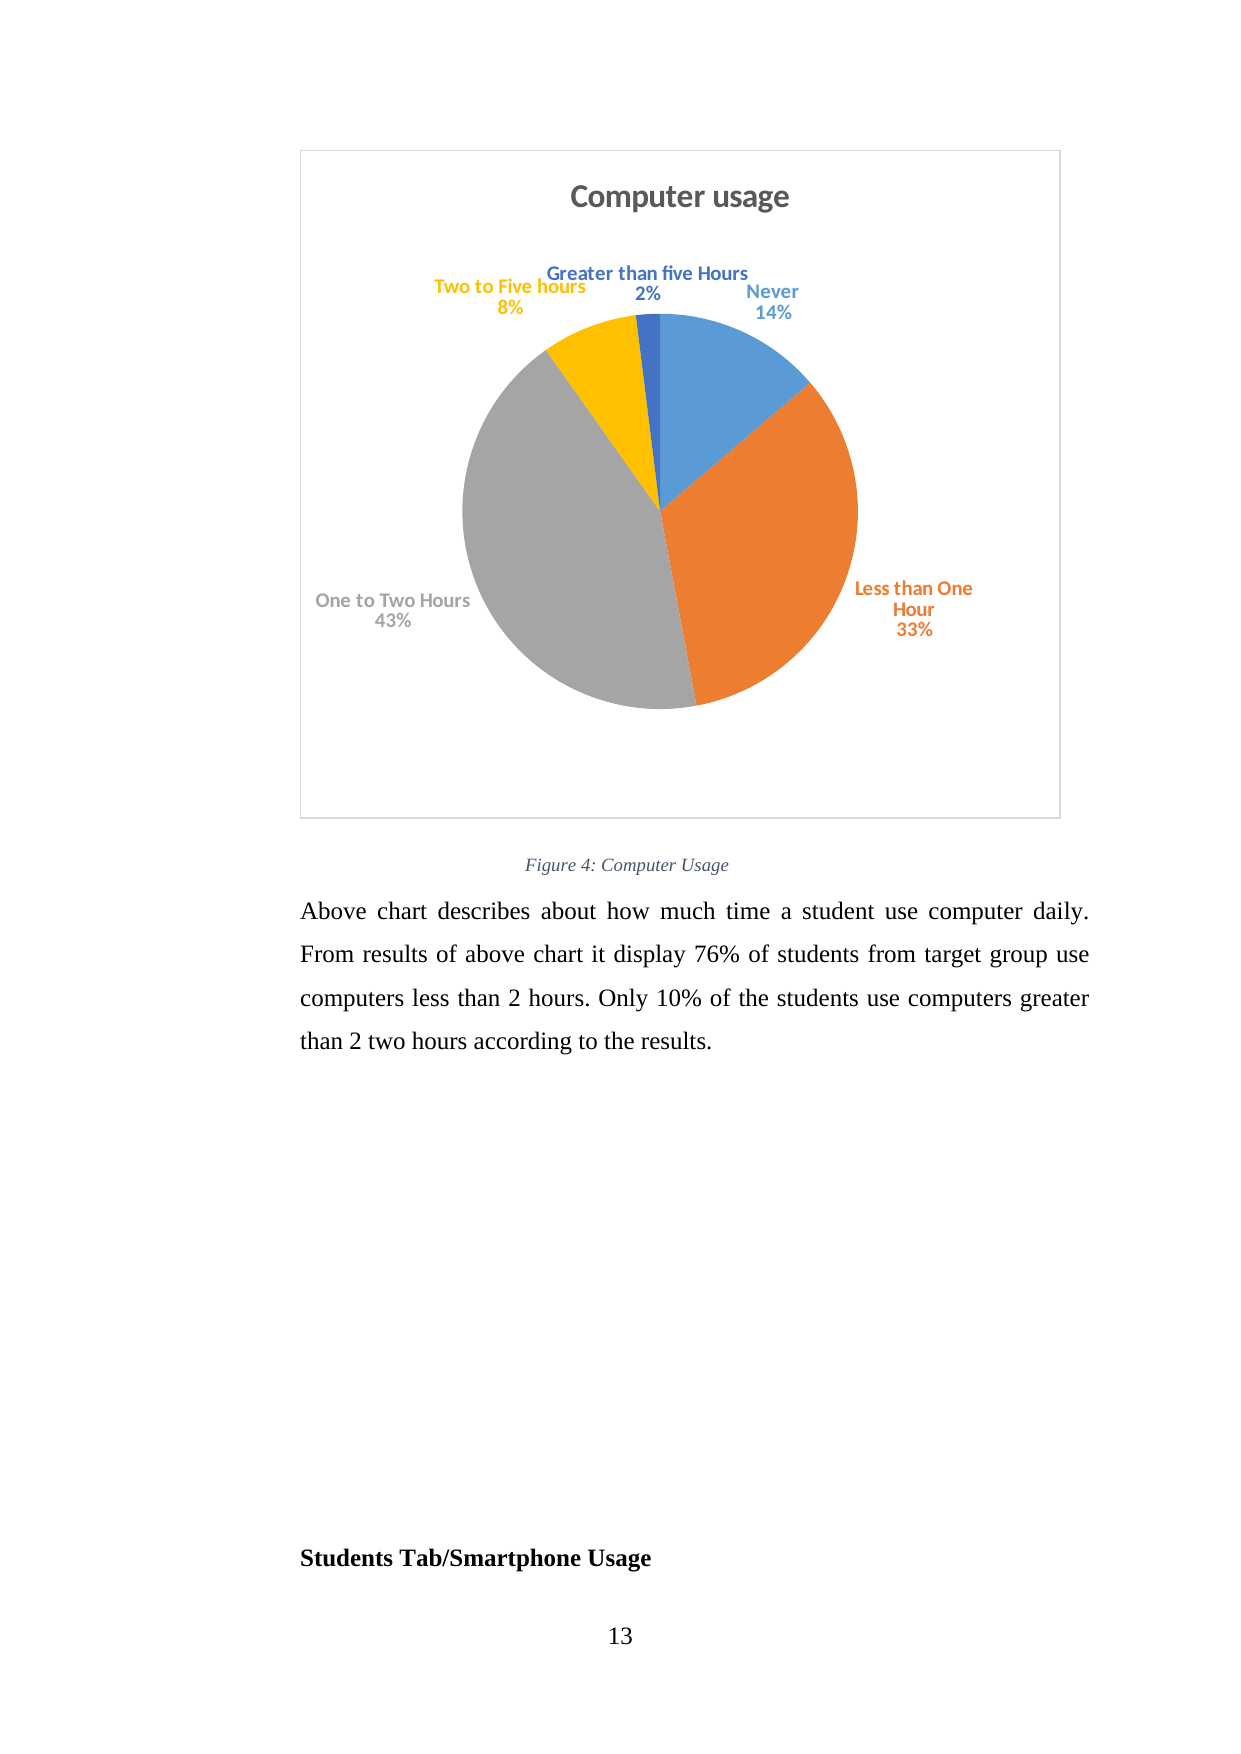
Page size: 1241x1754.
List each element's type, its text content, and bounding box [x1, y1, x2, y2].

list Above chart describes about how much time a student use computer daily. From results of above chart it display 76% of students from target group use computers less than 2 hours. Only 10% of the students use computers greater than 2 two hours according to the results. [300, 896, 1090, 1054]
list Students Tab/Smartphone Usage [225, 1543, 1090, 1572]
